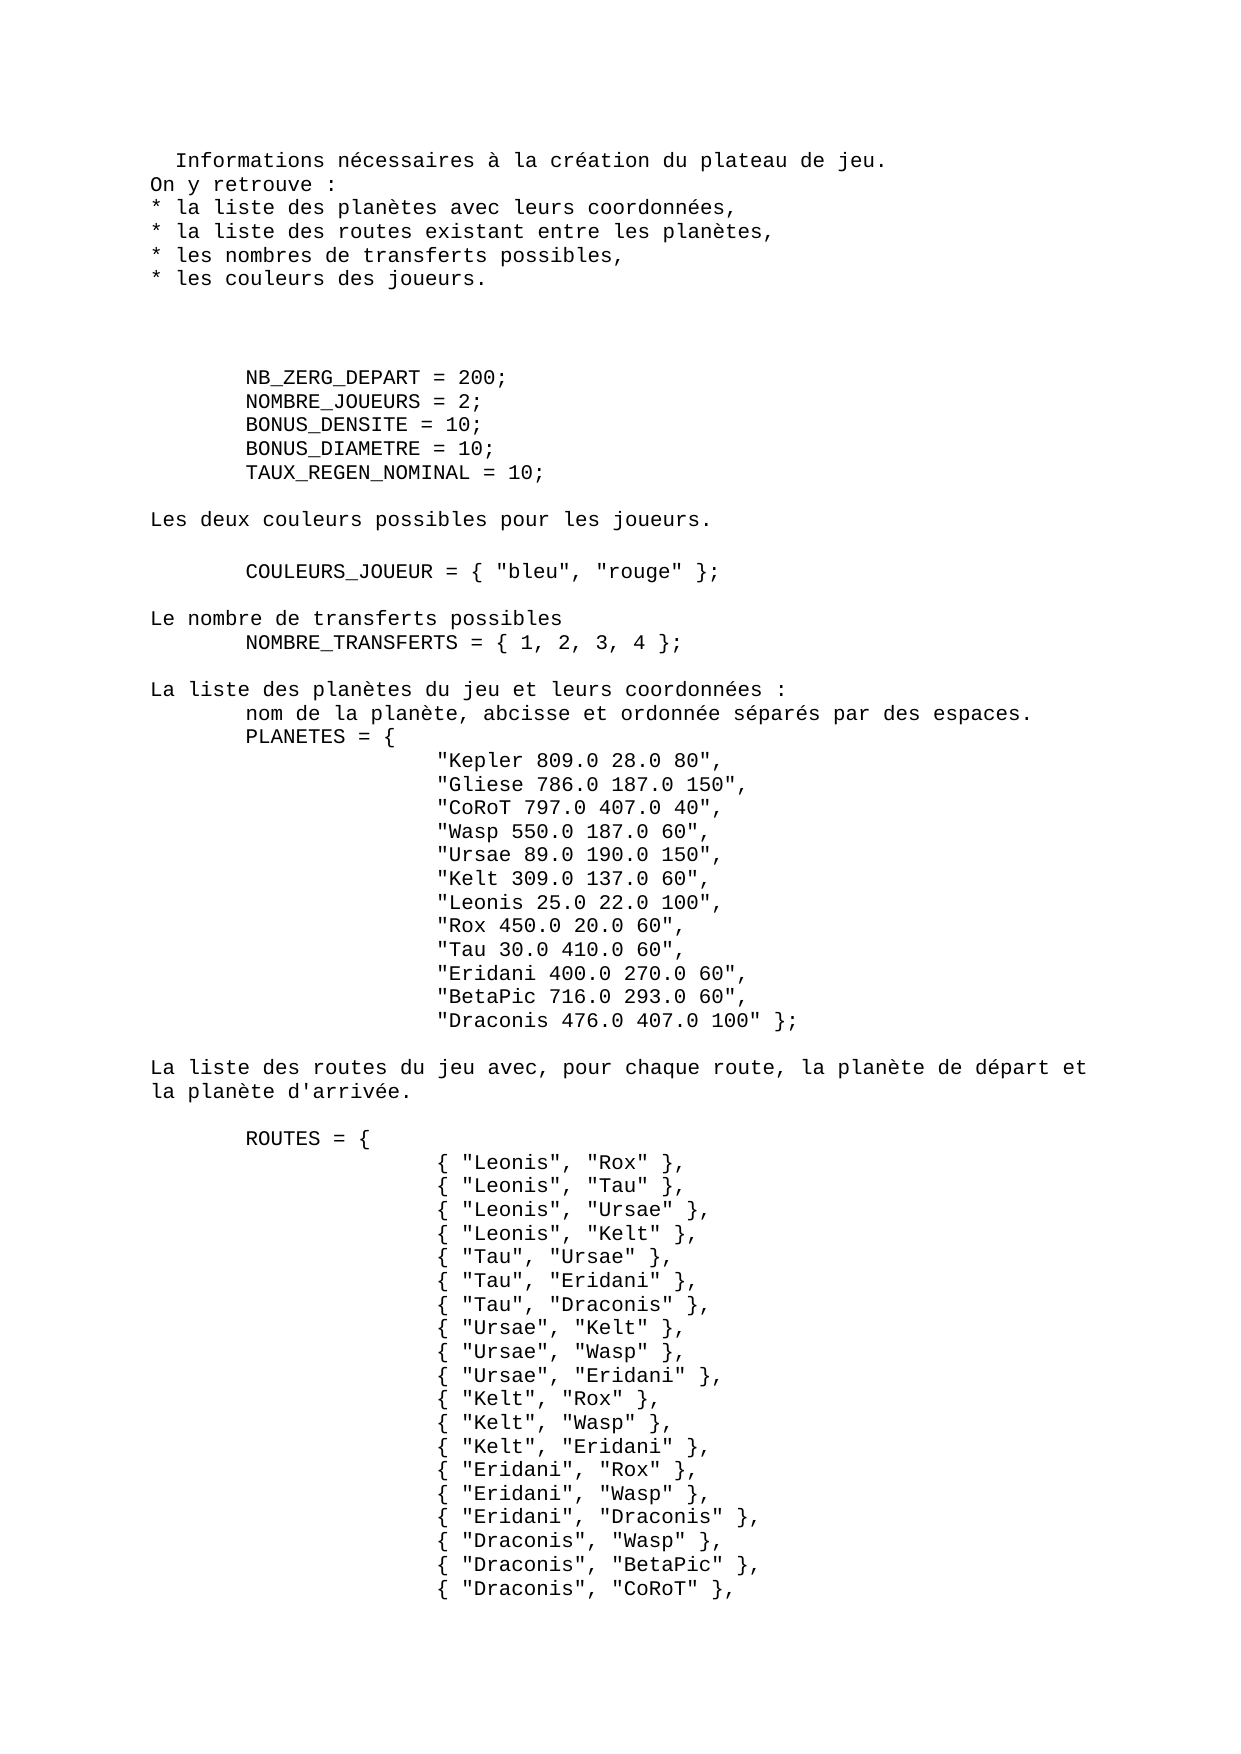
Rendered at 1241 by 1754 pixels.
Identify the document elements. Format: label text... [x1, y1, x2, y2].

text * la liste des routes existant entre les planètes, [150, 221, 1090, 244]
text { "Leonis", "Ursae" }, [150, 1199, 1090, 1223]
text NOMBRE_TRANSFERTS = { 1, 2, 3, 4 }; [150, 632, 1090, 655]
text nom de la planète, abcisse et ordonnée séparés par des espaces. [150, 703, 1090, 726]
text { "Leonis", "Kelt" }, [150, 1223, 1090, 1246]
text * la liste des planètes avec leurs coordonnées, [150, 197, 1090, 221]
text BONUS_DENSITE = 10; [150, 414, 1090, 438]
text { "Kelt", "Rox" }, [150, 1388, 1090, 1412]
text La liste des routes du jeu avec, pour chaque route, la planète de départ et la planète d'arrivée. [150, 1057, 1090, 1104]
text "Wasp 550.0 187.0 60", [150, 821, 1090, 844]
text { "Kelt", "Eridani" }, [150, 1436, 1090, 1459]
text "CoRoT 797.0 407.0 40", [150, 797, 1090, 821]
text { "Eridani", "Draconis" }, [150, 1507, 1090, 1530]
text "BetaPic 716.0 293.0 60", [150, 986, 1090, 1010]
text PLANETES = { [150, 726, 1090, 750]
text Les deux couleurs possibles pour les joueurs. [150, 509, 1090, 533]
text "Gliese 786.0 187.0 150", [150, 773, 1090, 797]
text { "Leonis", "Tau" }, [150, 1176, 1090, 1199]
text { "Leonis", "Rox" }, [150, 1152, 1090, 1176]
text La liste des planètes du jeu et leurs coordonnées : [150, 679, 1090, 703]
text { "Tau", "Draconis" }, [150, 1294, 1090, 1317]
text { "Tau", "Ursae" }, [150, 1246, 1090, 1270]
text * les nombres de transferts possibles, [150, 244, 1090, 268]
text { "Draconis", "BetaPic" }, [150, 1554, 1090, 1577]
text { "Draconis", "Wasp" }, [150, 1530, 1090, 1554]
text On y retrouve : [150, 174, 1090, 197]
text { "Ursae", "Kelt" }, [150, 1317, 1090, 1341]
text { "Eridani", "Wasp" }, [150, 1483, 1090, 1507]
text COULEURS_JOUEUR = { "bleu", "rouge" }; [150, 561, 1090, 584]
text "Tau 30.0 410.0 60", [150, 939, 1090, 963]
text "Eridani 400.0 270.0 60", [150, 963, 1090, 986]
text "Draconis 476.0 407.0 100" }; [150, 1010, 1090, 1034]
text "Ursae 89.0 190.0 150", [150, 844, 1090, 868]
text * les couleurs des joueurs. [150, 268, 1090, 292]
text Informations nécessaires à la création du plateau de jeu. [150, 150, 1090, 174]
text "Leonis 25.0 22.0 100", [150, 892, 1090, 915]
text { "Eridani", "Rox" }, [150, 1459, 1090, 1483]
text "Kepler 809.0 28.0 80", [150, 750, 1090, 773]
text { "Ursae", "Eridani" }, [150, 1365, 1090, 1388]
text { "Kelt", "Wasp" }, [150, 1412, 1090, 1436]
text { "Ursae", "Wasp" }, [150, 1341, 1090, 1365]
text BONUS_DIAMETRE = 10; [150, 438, 1090, 462]
text { "Tau", "Eridani" }, [150, 1270, 1090, 1294]
text NOMBRE_JOUEURS = 2; [150, 391, 1090, 414]
text NB_ZERG_DEPART = 200; [150, 367, 1090, 391]
text TAUX_REGEN_NOMINAL = 10; [150, 462, 1090, 485]
text "Kelt 309.0 137.0 60", [150, 868, 1090, 892]
text Le nombre de transferts possibles [150, 608, 1090, 632]
text "Rox 450.0 20.0 60", [150, 915, 1090, 939]
text { "Draconis", "CoRoT" }, [150, 1577, 1090, 1601]
text ROUTES = { [150, 1128, 1090, 1152]
